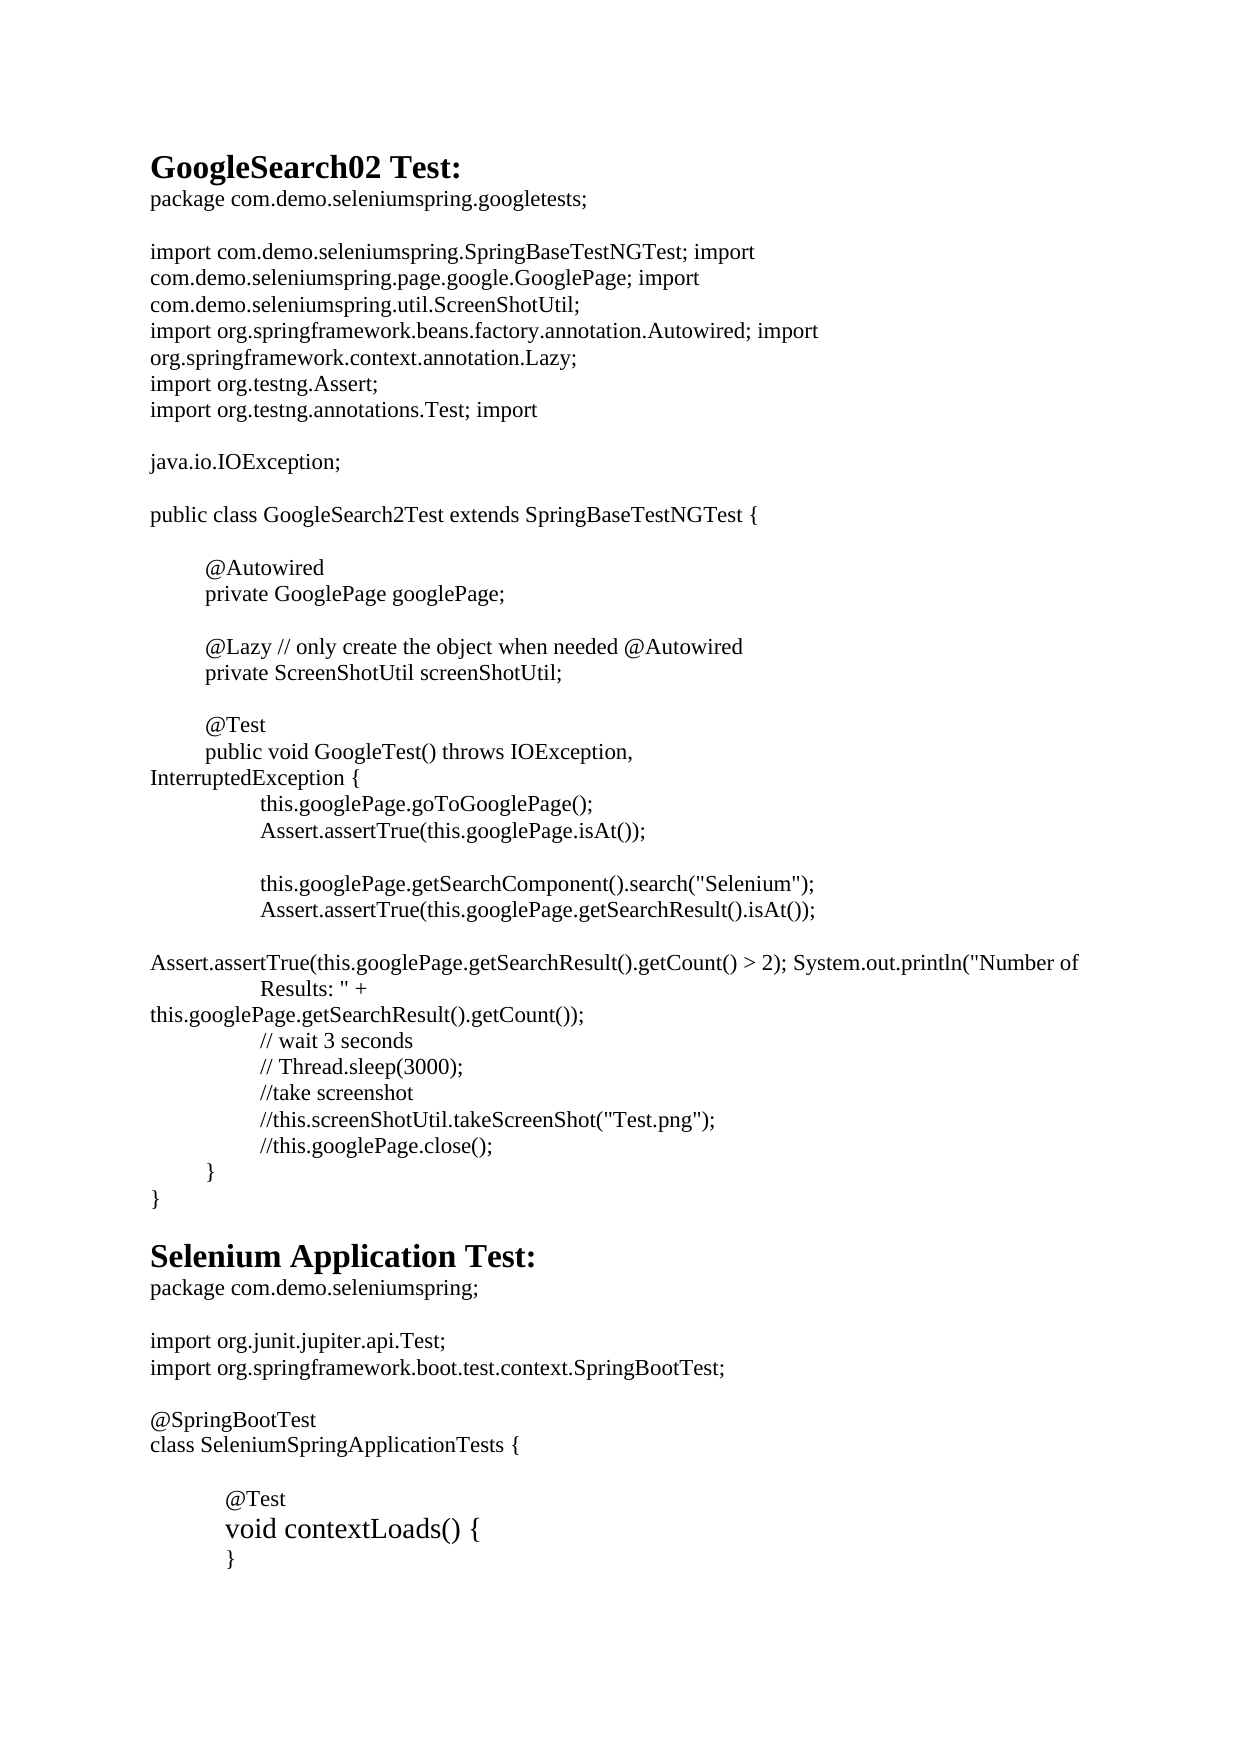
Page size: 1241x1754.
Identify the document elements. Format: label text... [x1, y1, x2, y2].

text @Test [205, 712, 1096, 738]
text import org.testng.Assert; [150, 370, 1096, 396]
text package com.demo.seleniumspring.googletests; [150, 186, 1096, 212]
text // wait 3 seconds [260, 1028, 1096, 1054]
text } [205, 1158, 1096, 1185]
text class SeleniumSpringApplicationTests { [150, 1432, 1096, 1458]
text public class GoogleSearch2Test extends SpringBaseTestNGTest { [150, 501, 1096, 527]
text //this.googlePage.close(); [260, 1132, 1096, 1158]
text this.googlePage.getSearchComponent().search("Selenium"); Assert.assertTrue(this.googlePage.getSearchResult().isAt()); [260, 869, 1087, 922]
subtitle GoogleSearch02 Test: [150, 148, 1096, 186]
text @Autowired [205, 554, 1096, 580]
text //this.screenShotUtil.takeScreenShot("Test.png"); [260, 1106, 1096, 1132]
text package com.demo.seleniumspring; [150, 1275, 1096, 1301]
subtitle Selenium Application Test: [150, 1237, 1096, 1275]
text } [225, 1544, 1096, 1571]
text import org.springframework.boot.test.context.SpringBootTest; [150, 1354, 1096, 1380]
text //take screenshot [260, 1079, 1096, 1106]
text public void GoogleTest() throws IOException, InterruptedException { [150, 738, 812, 790]
text import org.springframework.beans.factory.annotation.Autowired; import org.springframework.context.annotation.Lazy; [150, 317, 1004, 370]
text @Test [225, 1484, 1096, 1511]
text this.googlePage.getSearchResult().getCount()); [150, 1001, 1096, 1028]
text @SpringBootTest [150, 1406, 1096, 1432]
text import org.testng.annotations.Test; import java.io.IOException; [150, 396, 633, 475]
text void contextLoads() { [225, 1511, 1096, 1544]
text } [150, 1185, 1096, 1211]
text @Lazy // only create the object when needed @Autowired [205, 633, 798, 659]
text this.googlePage.goToGooglePage(); Assert.assertTrue(this.googlePage.isAt()); [260, 790, 839, 843]
text // Thread.sleep(3000); [260, 1054, 1096, 1079]
text import com.demo.seleniumspring.SpringBaseTestNGTest; import com.demo.seleniumspring.page.google.GooglePage; import com.demo.seleniumspring.util.ScreenShotUtil; [150, 238, 894, 317]
text private ScreenShotUtil screenShotUtil; [205, 659, 1096, 686]
text Assert.assertTrue(this.googlePage.getSearchResult().getCount() > 2); System.out.println("Number of Results: " + [150, 949, 1087, 1001]
text import org.junit.jupiter.api.Test; [150, 1327, 1096, 1354]
text private GooglePage googlePage; [205, 580, 1096, 606]
